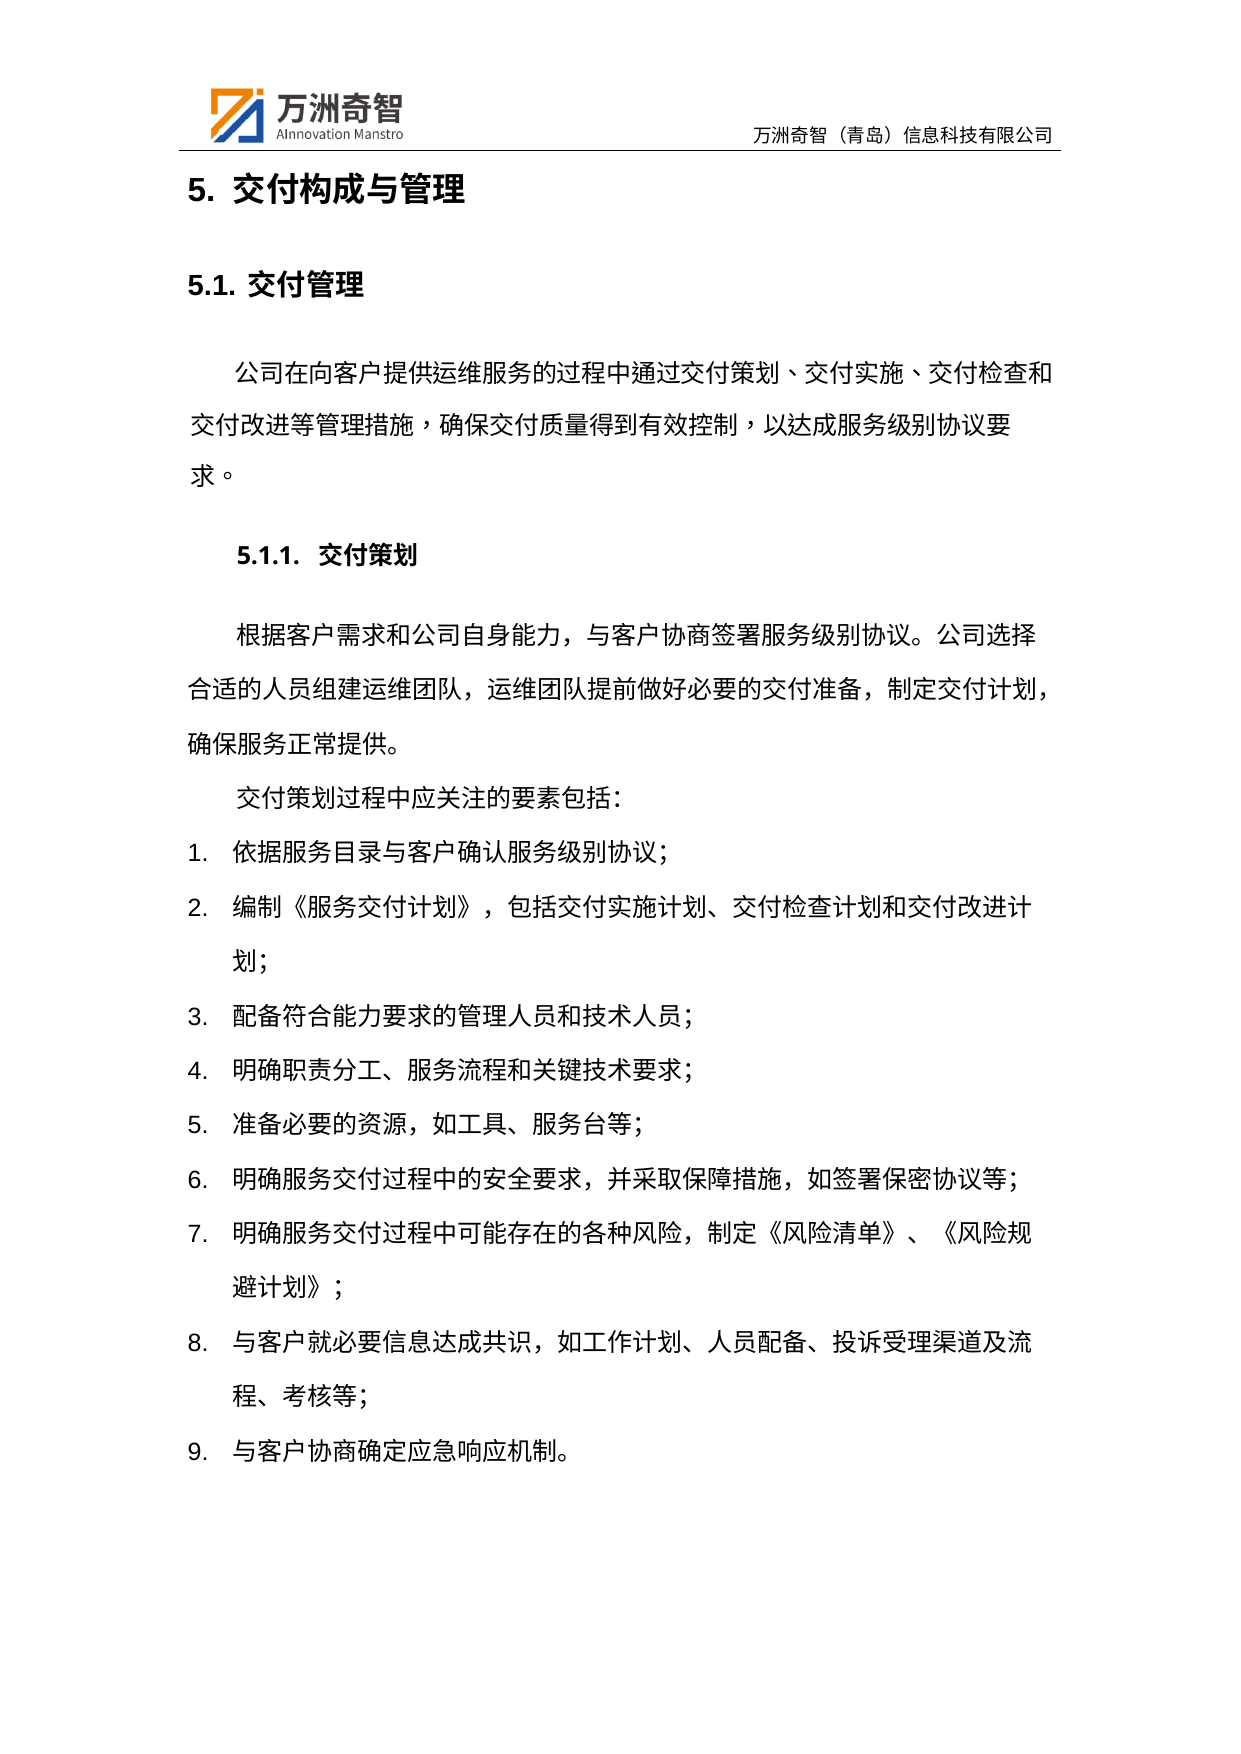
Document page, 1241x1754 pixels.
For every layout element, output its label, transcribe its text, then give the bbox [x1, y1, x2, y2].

list 编制《服务交付计划》，包括交付实施计划、交付检查计划和交付改进计划； [187, 887, 1053, 978]
text 交付策划过程中应关注的要素包括： [187, 778, 1053, 815]
text 根据客户需求和公司自身能力，与客户协商签署服务级别协议。公司选择合适的人员组建运维团队，运维团队提前做好必要的交付准备，制定交付计划，确保服务正常提供。 [187, 615, 1053, 760]
text 交付管理 [187, 262, 1053, 304]
text 交付策划 [187, 537, 1053, 571]
list 明确服务交付过程中可能存在的各种风险，制定《风险清单》、《风险规避计划》； [187, 1213, 1053, 1304]
text 交付构成与管理 [187, 162, 1053, 211]
list 与客户协商确定应急响应机制。 [187, 1431, 1053, 1467]
list 准备必要的资源，如工具、服务台等； [187, 1105, 1053, 1141]
list 与客户就必要信息达成共识，如工作计划、人员配备、投诉受理渠道及流程、考核等； [187, 1322, 1053, 1413]
list 明确职责分工、服务流程和关键技术要求； [187, 1050, 1053, 1087]
text 公司在向客户提供运维服务的过程中通过交付策划、交付实施、交付检查和交付改进等管理措施，确保交付质量得到有效控制，以达成服务级别协议要求。 [190, 356, 1053, 493]
picture [194, 79, 417, 150]
list 配备符合能力要求的管理人员和技术人员； [187, 996, 1053, 1032]
list 明确服务交付过程中的安全要求，并采取保障措施，如签署保密协议等； [187, 1159, 1053, 1195]
list 依据服务目录与客户确认服务级别协议； [187, 833, 1053, 869]
